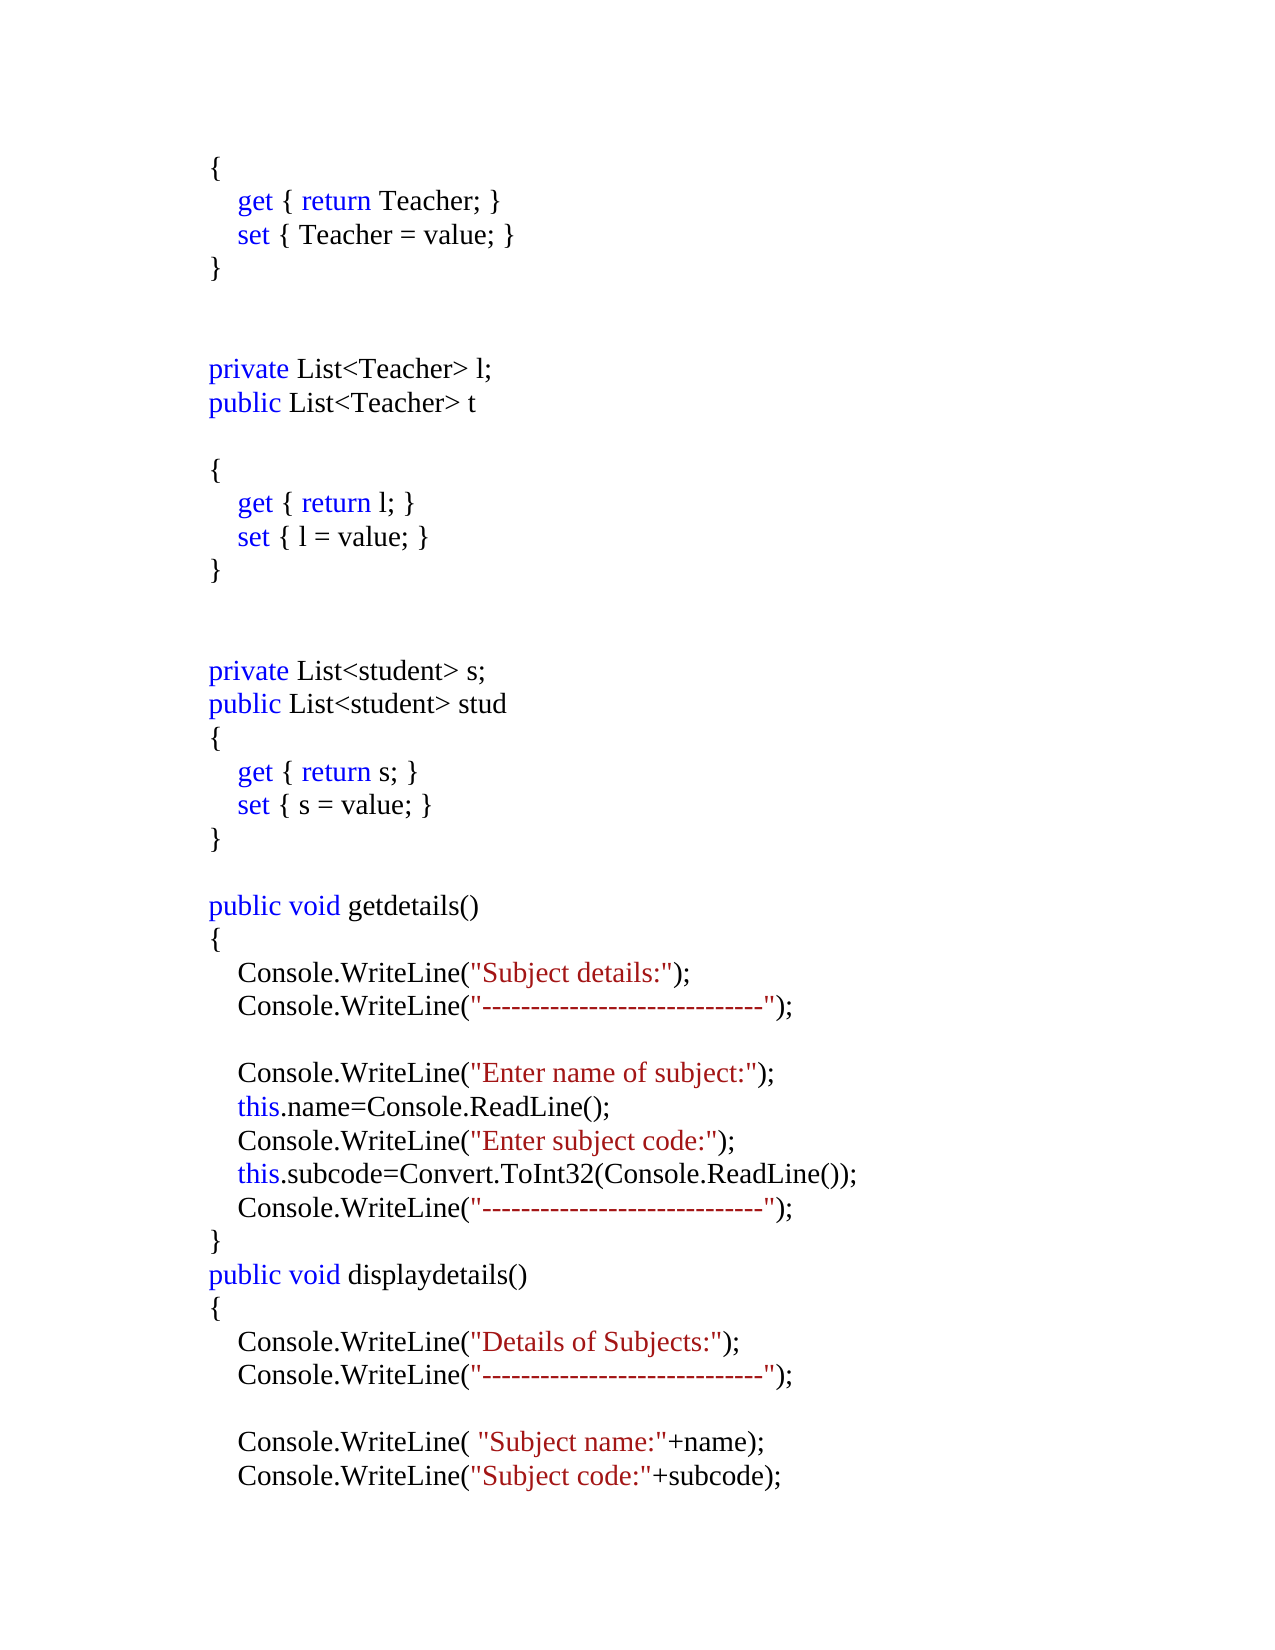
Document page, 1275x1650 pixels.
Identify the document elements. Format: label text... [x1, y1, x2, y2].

text Console.WriteLine( "Subject name:"+name); [150, 1424, 1125, 1458]
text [150, 1357, 1125, 1391]
text { [150, 921, 1125, 955]
text public void displaydetails() [150, 1257, 1125, 1290]
text Console.WriteLine("Subject code:"+subcode); [150, 1458, 1125, 1492]
text { [150, 452, 1125, 485]
text Console.WriteLine("Details of Subjects:"); [150, 1324, 1125, 1357]
text get { return l; } [150, 485, 1125, 519]
text Console.WriteLine("Enter name of subject:"); [150, 1056, 1125, 1089]
text Console.WriteLine("-----------------------------"); [150, 988, 1125, 1022]
text } [150, 821, 1125, 854]
text get { return s; } [150, 754, 1125, 787]
text this.name=Console.ReadLine(); [150, 1089, 1125, 1123]
text { [150, 720, 1125, 754]
text set { s = value; } [150, 787, 1125, 821]
text Console.WriteLine("Enter subject code:"); [150, 1123, 1125, 1156]
text { [150, 1290, 1125, 1324]
text get { return Teacher; } [150, 183, 1125, 217]
text } [150, 1223, 1125, 1257]
text Console.WriteLine("-----------------------------"); [150, 1190, 1125, 1223]
text set { l = value; } [150, 519, 1125, 552]
text this.subcode=Convert.ToInt32(Console.ReadLine()); [150, 1156, 1125, 1190]
text private List<student> s; [150, 653, 1125, 687]
text public void getdetails() [150, 888, 1125, 921]
text Console.WriteLine("Subject details:"); [150, 955, 1125, 988]
text private List<Teacher> l; [150, 351, 1125, 385]
text public List<Teacher> t [150, 385, 1125, 418]
text public List<student> stud [150, 687, 1125, 720]
text } [150, 552, 1125, 586]
text { [150, 150, 1125, 183]
text } [150, 251, 1125, 284]
text set { Teacher = value; } [150, 217, 1125, 251]
